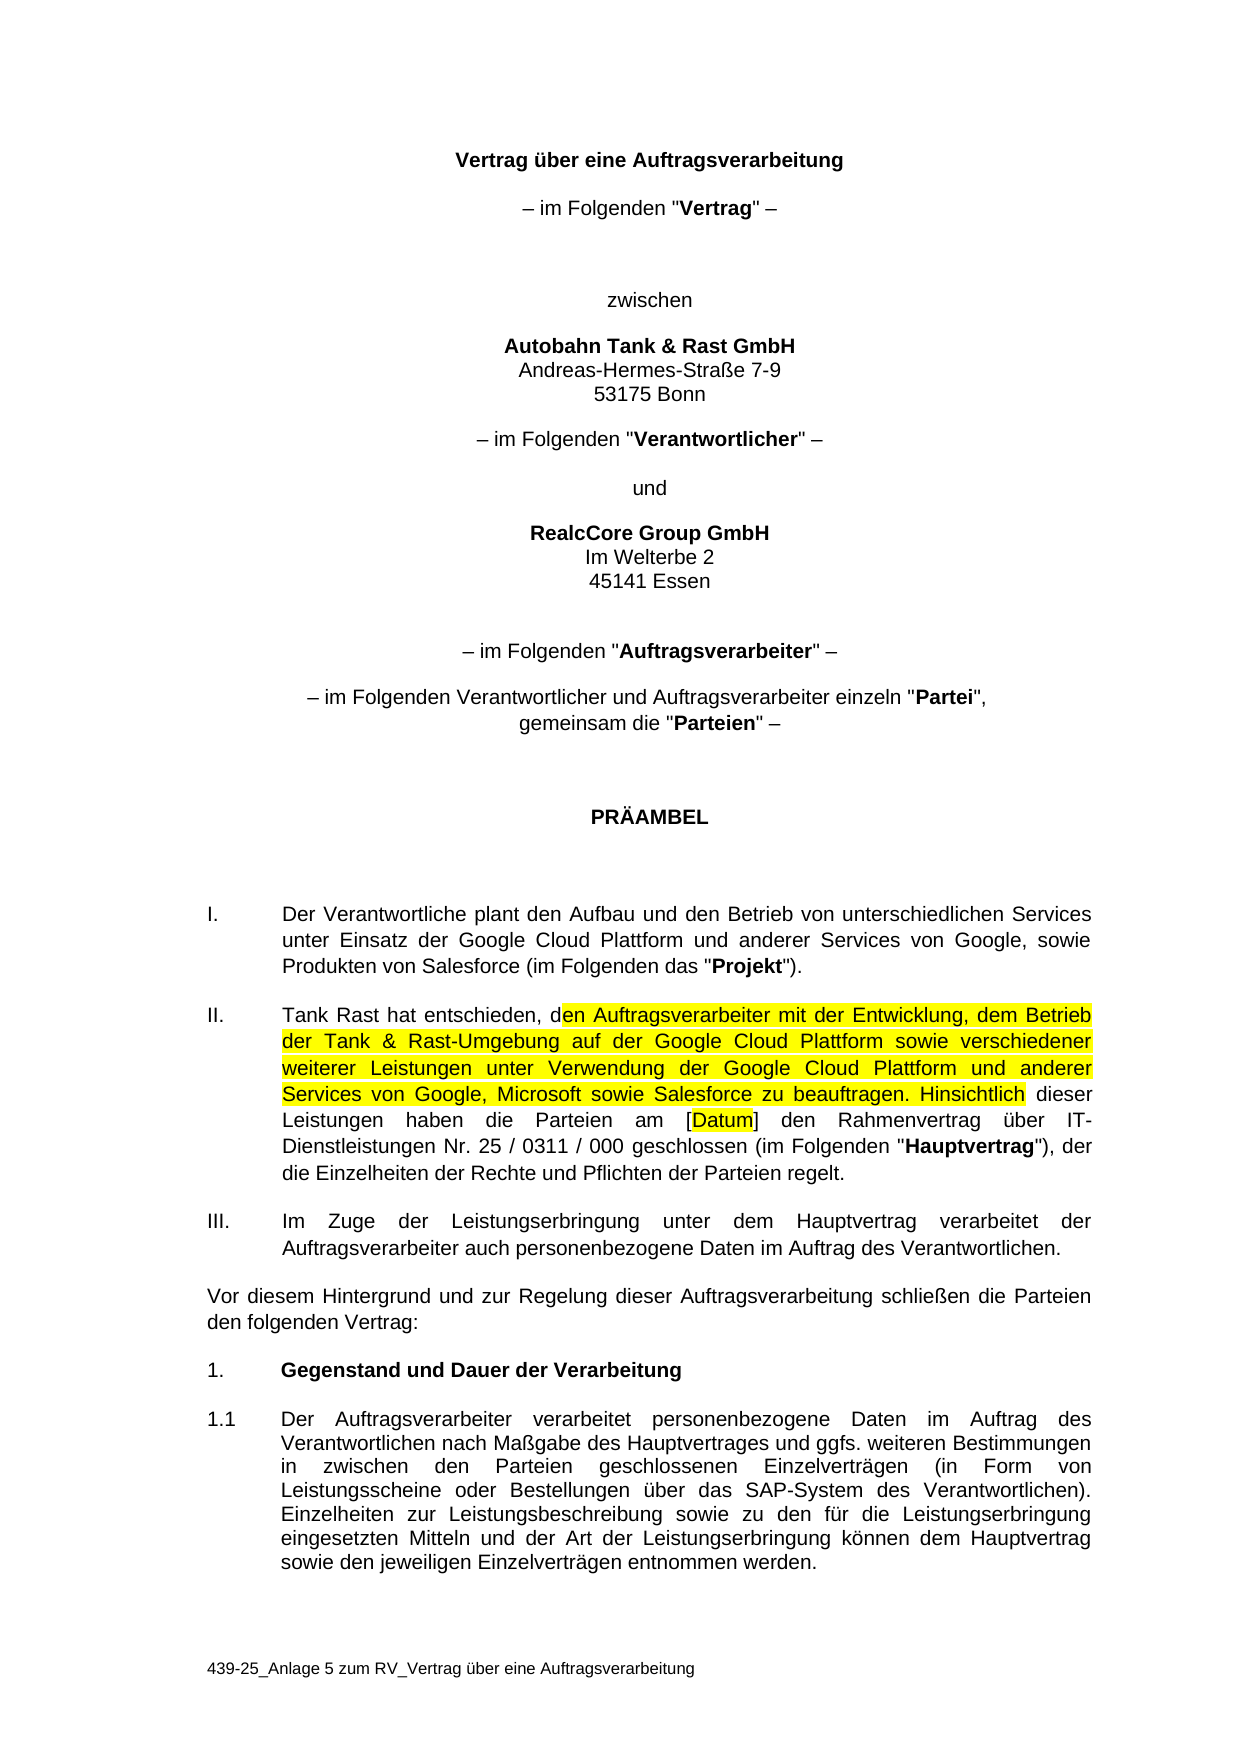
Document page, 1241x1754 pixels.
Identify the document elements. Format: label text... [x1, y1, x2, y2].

text III. Im Zuge der Leistungserbringung unter dem Hauptvertrag verarbeitet der Auftragsverarbeiter auch personenbezogene Daten im Auftrag des Verantwortlichen. [207, 1209, 1092, 1259]
text 53175 Bonn [207, 381, 1092, 405]
text Im Welterbe 2 [207, 545, 1092, 569]
text – im Folgenden Verantwortlicher und Auftragsverarbeiter einzeln "Partei", gemeinsam die "Parteien" – [207, 685, 1092, 735]
text Autobahn Tank & Rast GmbH [207, 333, 1092, 357]
text Andreas-Hermes-Straße 7-9 [207, 357, 1092, 381]
text Vertrag über eine Auftragsverarbeitung [207, 148, 1092, 172]
list Der Auftragsverarbeiter verarbeitet personenbezogene Daten im Auftrag des Verantwortlichen nach Maßgabe des Hauptvertrages und ggfs. weiteren Bestimmungen in zwischen den Parteien geschlossenen Einzelverträgen (in Form von Leistungsscheine oder Bestellungen über das SAP-System des Verantwortlichen). Einzelheiten zur Leistungsbeschreibung sowie zu den für die Leistungserbringung eingesetzten Mitteln und der Art der Leistungserbringung können dem Hauptvertrag sowie den jeweiligen Einzelverträgen entnommen werden. [207, 1406, 1092, 1574]
text RealcCore Group GmbH [207, 521, 1092, 545]
text I. Der Verantwortliche plant den Aufbau und den Betrieb von unterschiedlichen Services unter Einsatz der Google Cloud Plattform und anderer Services von Google, sowie Produkten von Salesforce (im Folgenden das "Projekt"). [207, 902, 1092, 978]
text und [207, 475, 1092, 499]
text – im Folgenden "Auftragsverarbeiter" – [207, 639, 1092, 663]
text 45141 Essen [207, 569, 1092, 593]
list Gegenstand und Dauer der Verarbeitung [207, 1358, 1092, 1382]
text II. Tank Rast hat entschieden, den Auftragsverarbeiter mit der Entwicklung, dem Betrieb der Tank & Rast-Umgebung auf der Google Cloud Plattform sowie verschiedener weiterer Leistungen unter Verwendung der Google Cloud Plattform und anderer Services von Google, Microsoft sowie Salesforce zu beauftragen. Hinsichtlich dieser Leistungen haben die Parteien am [Datum] den Rahmenvertrag über IT-Dienstleistungen Nr. 25 / 0311 / 000 geschlossen (im Folgenden "Hauptvertrag"), der die Einzelheiten der Rechte und Pflichten der Parteien regelt. [207, 1003, 1092, 1185]
text Vor diesem Hintergrund und zur Regelung dieser Auftragsverarbeitung schließen die Parteien den folgenden Vertrag: [207, 1283, 1092, 1334]
text – im Folgenden "Verantwortlicher" – [207, 427, 1092, 451]
text PRÄAMBEL [207, 805, 1092, 829]
text zwischen [207, 288, 1092, 312]
text – im Folgenden "Vertrag" – [207, 196, 1092, 220]
